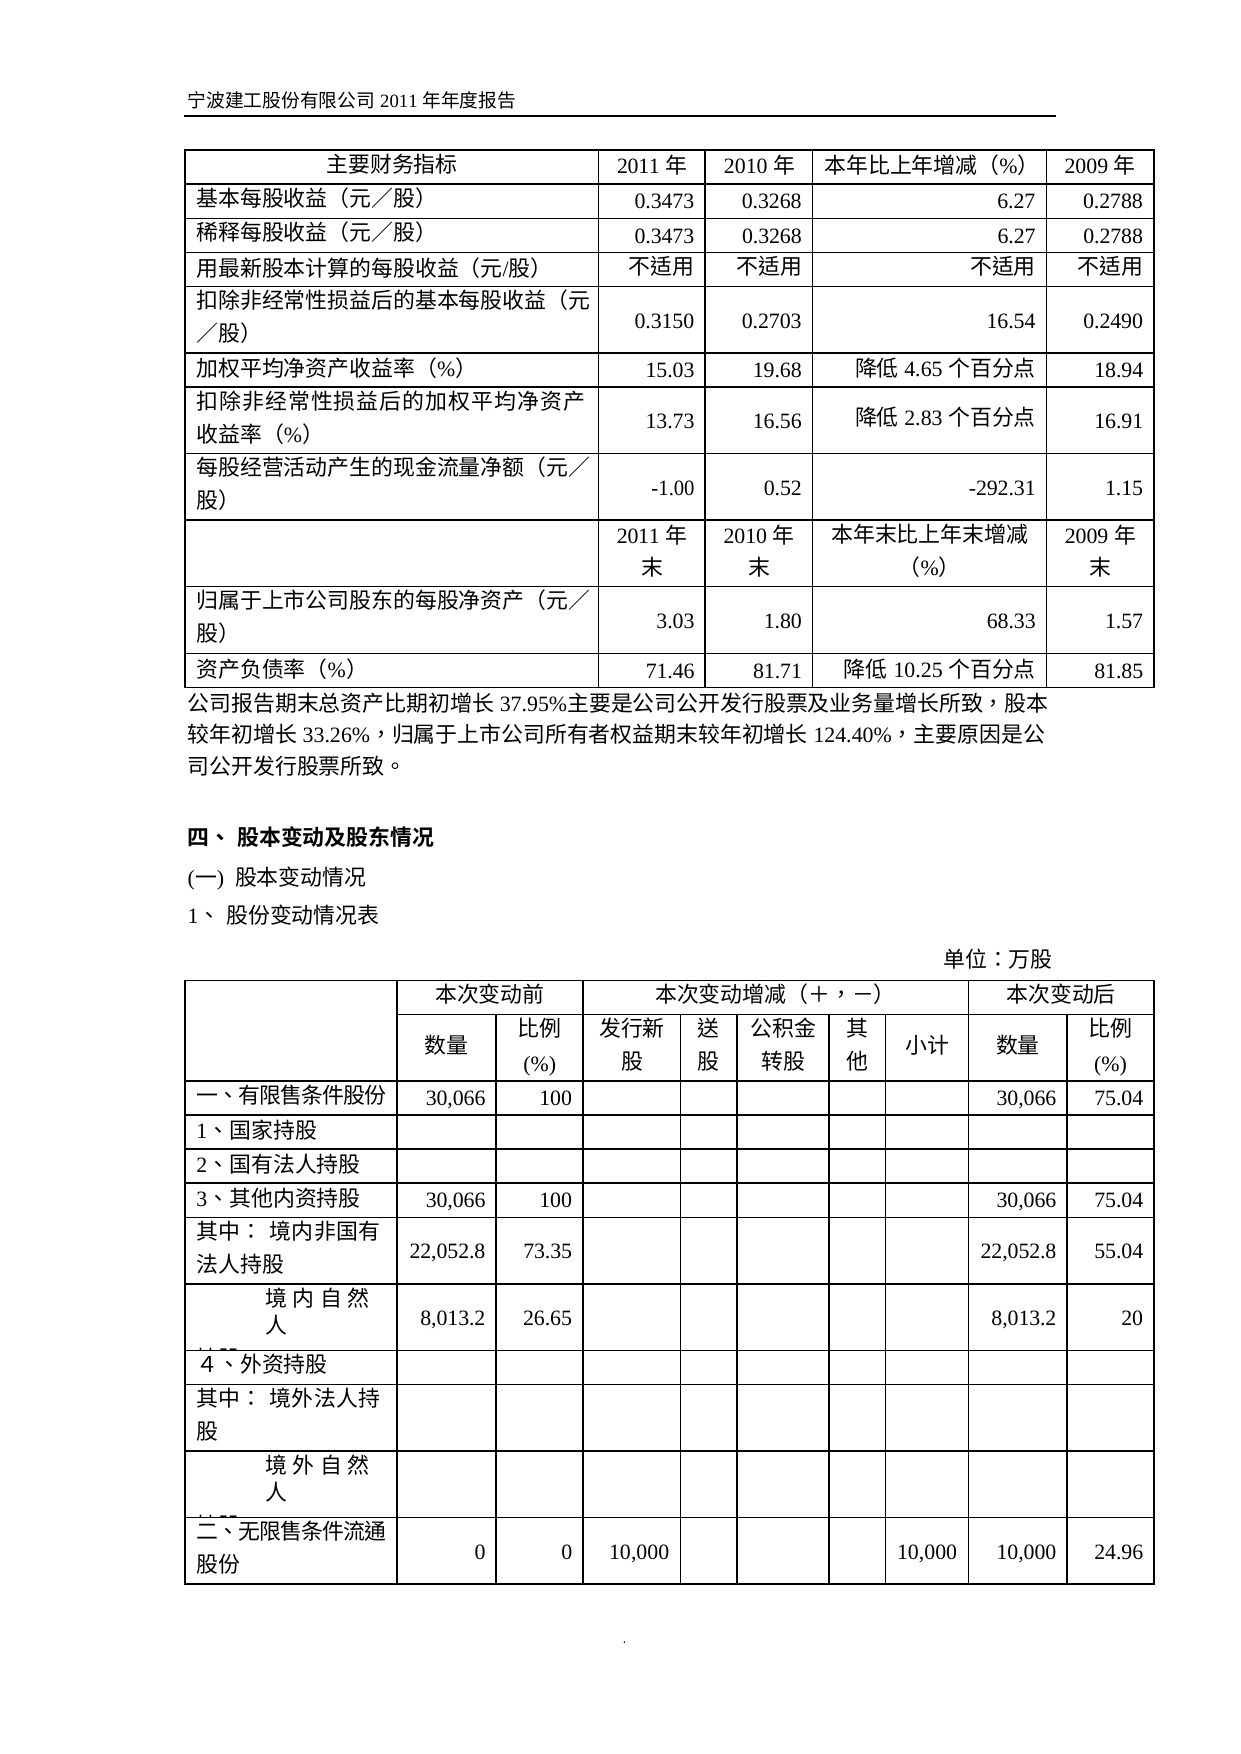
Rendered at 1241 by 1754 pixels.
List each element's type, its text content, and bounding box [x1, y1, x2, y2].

table_cell [886, 1116, 968, 1148]
table_cell 3.03 [599, 587, 704, 652]
table_cell [830, 1351, 885, 1383]
table_header 2011 年 [599, 151, 704, 183]
table_cell 境 外 自 然 人 持股 [186, 1452, 396, 1517]
table_cell 6.27 [813, 219, 1046, 251]
table_cell [830, 1285, 885, 1349]
table_cell 81.85 [1047, 654, 1153, 687]
table_cell 16.91 [1047, 388, 1153, 453]
table_cell [681, 1082, 736, 1114]
table_cell [886, 1385, 968, 1450]
table_cell 降低 10.25 个百分点 [813, 654, 1046, 687]
table_cell 其中： 境内非国有 法人持股 [186, 1218, 396, 1283]
table_cell 55.04 [1068, 1218, 1153, 1283]
table_cell 10,000 [886, 1518, 968, 1583]
table_cell [969, 1116, 1066, 1148]
table_cell 0.3268 [706, 219, 812, 251]
table_cell 3、其他内资持股 [186, 1184, 396, 1216]
table_cell 81.71 [706, 654, 812, 687]
table_cell [738, 1351, 828, 1383]
table_cell [738, 1218, 828, 1283]
table_cell 6.27 [813, 185, 1046, 217]
table_cell 16.54 [813, 287, 1046, 352]
table_cell 0.2788 [1047, 219, 1153, 251]
table_cell 0.3268 [706, 185, 812, 217]
table_cell 30,066 [969, 1184, 1066, 1216]
table_cell 8,013.2 [969, 1285, 1066, 1349]
table_cell [830, 1518, 885, 1583]
table_cell [584, 1452, 680, 1517]
table_cell 比例 (%) [497, 1015, 582, 1080]
table_cell [886, 1150, 968, 1182]
table_cell 本年末比上年末增减 （%） [813, 521, 1046, 586]
table_cell 73.35 [497, 1218, 582, 1283]
table_cell 68.33 [813, 587, 1046, 652]
table_cell 0.3473 [599, 219, 704, 251]
table_cell [681, 1351, 736, 1383]
table_cell 小计 [886, 1015, 968, 1080]
table_cell [398, 1385, 495, 1450]
table_cell 18.94 [1047, 354, 1153, 386]
table_cell 送 股 [681, 1015, 736, 1080]
table_cell [830, 1452, 885, 1517]
table_cell [1068, 1150, 1153, 1182]
table_cell 15.03 [599, 354, 704, 386]
table_cell [1068, 1116, 1153, 1148]
table_cell [681, 1518, 736, 1583]
table_cell [830, 1082, 885, 1114]
table_cell -292.31 [813, 454, 1046, 519]
table_cell 境 内 自 然 人 持股 [186, 1285, 396, 1349]
table_cell [886, 1452, 968, 1517]
table_cell [398, 1452, 495, 1517]
table_cell [738, 1385, 828, 1450]
table_cell 0.3150 [599, 287, 704, 352]
table_cell 75.04 [1068, 1082, 1153, 1114]
table_cell [738, 1184, 828, 1216]
table_cell 1.80 [706, 587, 812, 652]
table_cell 0.52 [706, 454, 812, 519]
table_cell [830, 1184, 885, 1216]
table_cell [497, 1116, 582, 1148]
text (一) 股本变动情况 [187, 862, 441, 892]
table_cell 其 他 [830, 1015, 885, 1080]
table_cell [681, 1285, 736, 1349]
table_cell [1068, 1452, 1153, 1517]
table_cell 1.57 [1047, 587, 1153, 652]
table_header 2009 年 [1047, 151, 1153, 183]
table_cell 2011 年 末 [599, 521, 704, 586]
table_cell 13.73 [599, 388, 704, 453]
table_cell 0.2703 [706, 287, 812, 352]
table_cell 0 [398, 1518, 495, 1583]
table_cell 基本每股收益（元／股） [186, 185, 598, 217]
table_cell 扣除非经常性损益后的加权平均净资产 收益率（%） [186, 388, 598, 453]
table_cell 每股经营活动产生的现金流量净额（元／ 股） [186, 454, 598, 519]
table_cell [886, 1082, 968, 1114]
table_cell [738, 1082, 828, 1114]
table_cell 30,066 [969, 1082, 1066, 1114]
table_cell [738, 1150, 828, 1182]
table_header 本次变动增减（＋，－） [584, 981, 968, 1013]
table_cell 100 [497, 1184, 582, 1216]
table_cell [186, 521, 598, 586]
table_cell 降低 2.83 个百分点 [813, 388, 1046, 453]
table_cell [681, 1452, 736, 1517]
table_cell 公积金 转股 [738, 1015, 828, 1080]
table_cell 不适用 [706, 253, 812, 286]
table_cell 比例 (%) [1068, 1015, 1153, 1080]
table_cell 一、有限售条件股份 [186, 1082, 396, 1114]
table_cell 20 [1068, 1285, 1153, 1349]
table_cell [1068, 1351, 1153, 1383]
table_cell 22,052.8 [398, 1218, 495, 1283]
table_cell [738, 1285, 828, 1349]
text 单位：万股 [943, 944, 1169, 974]
table_cell 1.15 [1047, 454, 1153, 519]
table_cell 24.96 [1068, 1518, 1153, 1583]
table_cell 2009 年 末 [1047, 521, 1153, 586]
table_cell 不适用 [599, 253, 704, 286]
text 公司报告期末总资产比期初增长 37.95%主要是公司公开发行股票及业务量增长所致，股本 [187, 688, 1082, 717]
table_cell 16.56 [706, 388, 812, 453]
table_cell [969, 1351, 1066, 1383]
table_cell 71.46 [599, 654, 704, 687]
table_cell 数量 [398, 1015, 495, 1080]
table_cell [584, 1385, 680, 1450]
table_header 主要财务指标 [186, 151, 598, 183]
table_cell [584, 1116, 680, 1148]
table_cell [681, 1184, 736, 1216]
subtitle 四、 股本变动及股东情况 [187, 822, 441, 851]
table_cell [969, 1150, 1066, 1182]
table_header 本次变动后 [969, 981, 1153, 1013]
table_cell [398, 1150, 495, 1182]
table_cell [830, 1116, 885, 1148]
table_cell 22,052.8 [969, 1218, 1066, 1283]
table_cell [681, 1150, 736, 1182]
table_header 2010 年 [706, 151, 812, 183]
table_cell 26.65 [497, 1285, 582, 1349]
table_cell 2、国有法人持股 [186, 1150, 396, 1182]
table_cell 0.2490 [1047, 287, 1153, 352]
table_cell 其中： 境外法人持 股 [186, 1385, 396, 1450]
table_header [186, 981, 396, 1080]
table_cell [584, 1150, 680, 1182]
table_cell [1068, 1385, 1153, 1450]
table_cell [584, 1285, 680, 1349]
table_cell -1.00 [599, 454, 704, 519]
table_cell [584, 1218, 680, 1283]
table_cell 0.2788 [1047, 185, 1153, 217]
table_cell [681, 1385, 736, 1450]
table_cell 发行新 股 [584, 1015, 680, 1080]
table_cell [830, 1385, 885, 1450]
table_cell 19.68 [706, 354, 812, 386]
table_cell 稀释每股收益（元／股） [186, 219, 598, 251]
table_cell 降低 4.65 个百分点 [813, 354, 1046, 386]
table_cell [886, 1285, 968, 1349]
table_cell [398, 1351, 495, 1383]
text 较年初增长 33.26%，归属于上市公司所有者权益期末较年初增长 124.40%，主要原因是公 司公开发行股票所致。 [187, 719, 1054, 780]
table_cell [584, 1351, 680, 1383]
table_cell 1、国家持股 [186, 1116, 396, 1148]
table_cell 0 [497, 1518, 582, 1583]
table_cell [584, 1082, 680, 1114]
table_cell 归属于上市公司股东的每股净资产（元／ 股） [186, 587, 598, 652]
table_cell 8,013.2 [398, 1285, 495, 1349]
table_cell [969, 1385, 1066, 1450]
table_cell 30,066 [398, 1082, 495, 1114]
table_cell [681, 1116, 736, 1148]
table_cell 加权平均净资产收益率（%） [186, 354, 598, 386]
table_cell [584, 1184, 680, 1216]
table_cell 100 [497, 1082, 582, 1114]
table_cell [738, 1116, 828, 1148]
table_cell 10,000 [584, 1518, 680, 1583]
table_cell [830, 1150, 885, 1182]
table_cell 数量 [969, 1015, 1066, 1080]
table_cell [497, 1150, 582, 1182]
table_cell [497, 1452, 582, 1517]
table_cell [886, 1351, 968, 1383]
table_cell [398, 1116, 495, 1148]
table_cell 资产负债率（%） [186, 654, 598, 687]
table_cell 30,066 [398, 1184, 495, 1216]
table_header 本年比上年增减（%） [813, 151, 1046, 183]
table_cell [830, 1218, 885, 1283]
table_cell 二、无限售条件流通 股份 [186, 1518, 396, 1583]
table_cell 用最新股本计算的每股收益（元/股） [186, 253, 598, 286]
table_cell 不适用 [813, 253, 1046, 286]
table_cell [969, 1452, 1066, 1517]
table_cell [738, 1518, 828, 1583]
table_cell 75.04 [1068, 1184, 1153, 1216]
table_cell [497, 1385, 582, 1450]
table_cell 扣除非经常性损益后的基本每股收益（元 ／股） [186, 287, 598, 352]
table_cell [738, 1452, 828, 1517]
table_cell [681, 1218, 736, 1283]
table_cell 不适用 [1047, 253, 1153, 286]
table_cell [886, 1218, 968, 1283]
table_cell 0.3473 [599, 185, 704, 217]
table_cell [886, 1184, 968, 1216]
table_cell ４、外资持股 [186, 1351, 396, 1383]
text 1、 股份变动情况表 [187, 900, 441, 930]
table_cell [497, 1351, 582, 1383]
table_cell 2010 年 末 [706, 521, 812, 586]
table_header 本次变动前 [398, 981, 582, 1013]
table_cell 10,000 [969, 1518, 1066, 1583]
